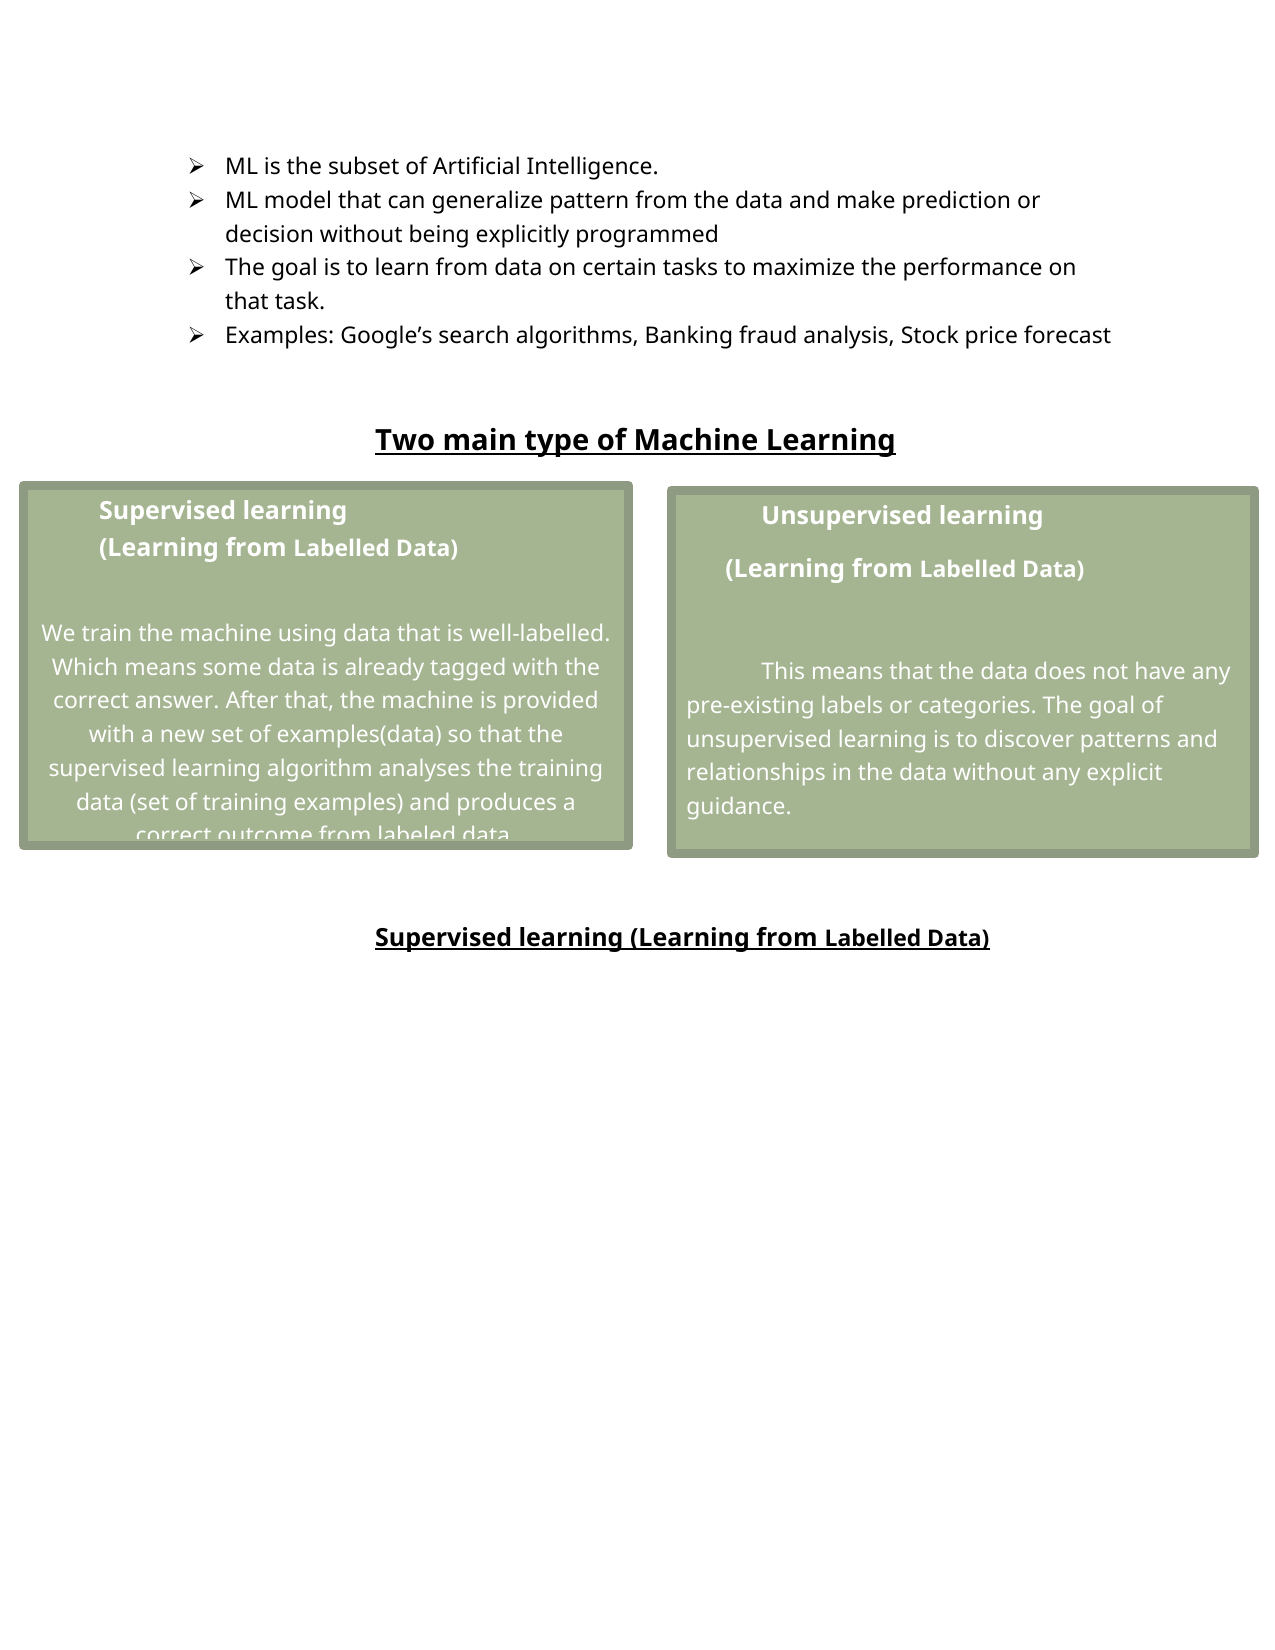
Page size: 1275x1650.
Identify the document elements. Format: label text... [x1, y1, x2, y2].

text Two main type of Machine Learning [300, 419, 1125, 459]
list Examples: Google’s search algorithms, Banking fraud analysis, Stock price forecast [187, 319, 1125, 350]
list Supervised learning (Learning from Labelled Data) [360, 919, 1125, 953]
list ML model that can generalize pattern from the data and make prediction or decision without being explicitly programmed [187, 184, 1125, 249]
list The goal is to learn from data on certain tasks to maximize the performance on that task. [187, 251, 1125, 316]
list ML is the subset of Artificial Intelligence. [187, 150, 1125, 181]
